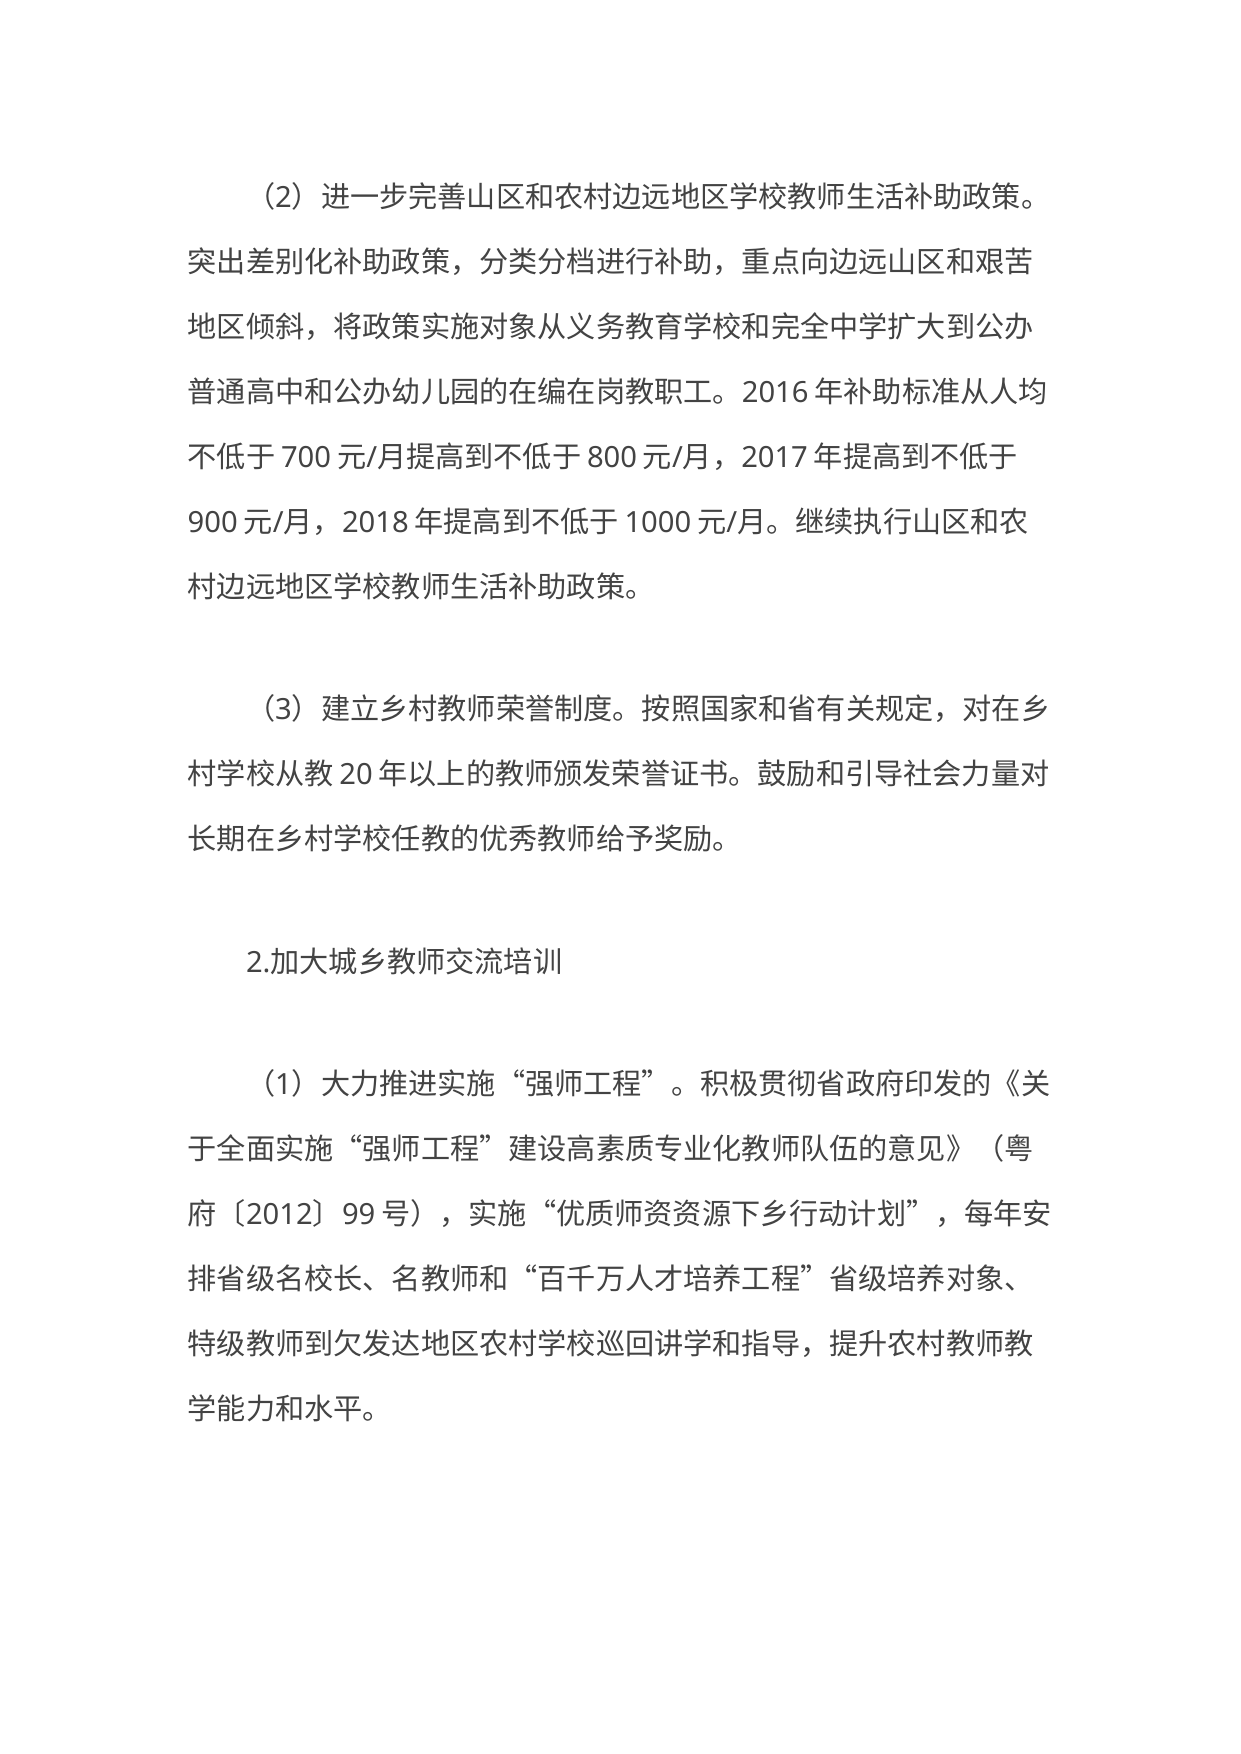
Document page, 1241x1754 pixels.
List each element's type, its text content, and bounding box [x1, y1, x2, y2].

text （2）进一步完善山区和农村边远地区学校教师生活补助政策。突出差别化补助政策，分类分档进行补助，重点向边远山区和艰苦地区倾斜，将政策实施对象从义务教育学校和完全中学扩大到公办普通高中和公办幼儿园的在编在岗教职工。2016年补助标准从人均不低于700元/月提高到不低于800元/月，2017年提高到不低于900元/月，2018年提高到不低于1000元/月。继续执行山区和农村边远地区学校教师生活补助政策。 [187, 162, 1053, 617]
text （3）建立乡村教师荣誉制度。按照国家和省有关规定，对在乡村学校从教20年以上的教师颁发荣誉证书。鼓励和引导社会力量对长期在乡村学校任教的优秀教师给予奖励。 [187, 674, 1053, 869]
text （1）大力推进实施“强师工程”。积极贯彻省政府印发的《关于全面实施“强师工程”建设高素质专业化教师队伍的意见》（粤府〔2012〕99号），实施“优质师资资源下乡行动计划”，每年安排省级名校长、名教师和“百千万人才培养工程”省级培养对象、特级教师到欠发达地区农村学校巡回讲学和指导，提升农村教师教学能力和水平。 [187, 1049, 1053, 1439]
text 2.加大城乡教师交流培训 [187, 927, 1053, 992]
